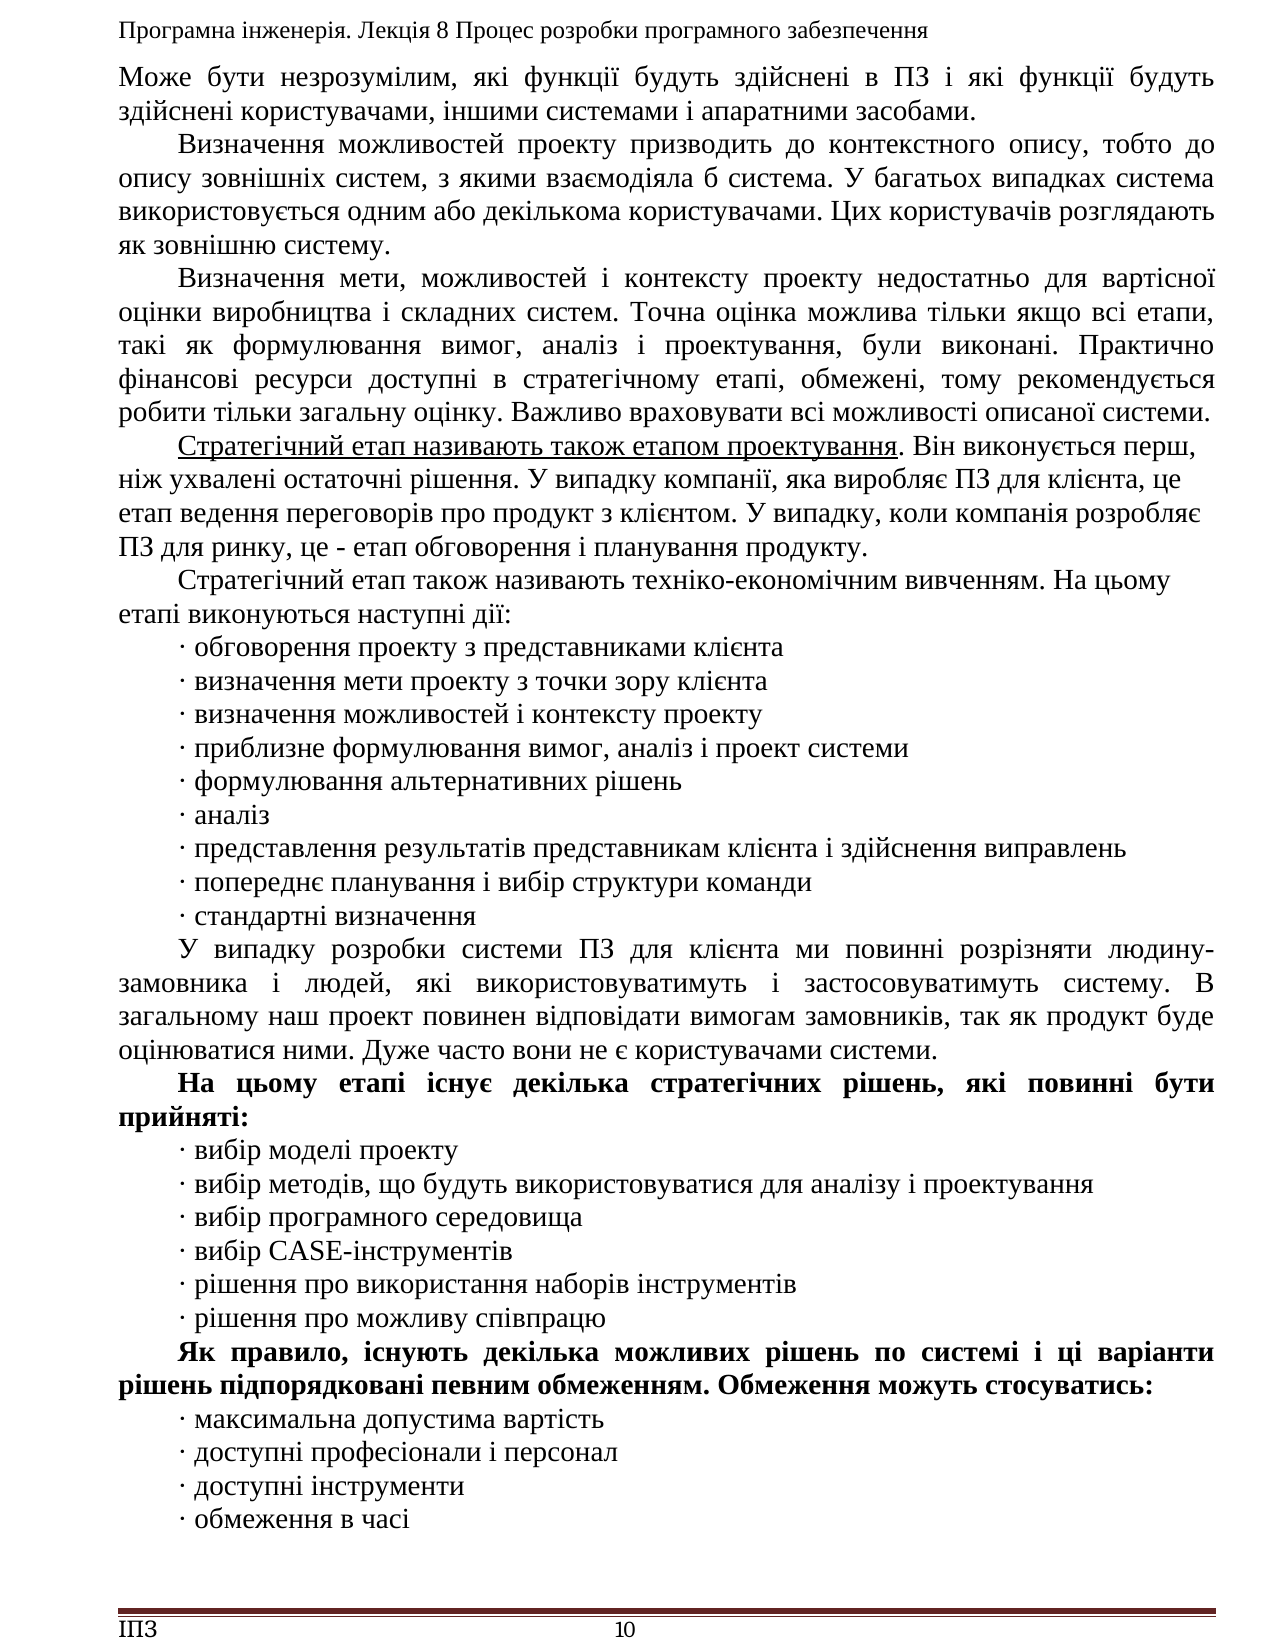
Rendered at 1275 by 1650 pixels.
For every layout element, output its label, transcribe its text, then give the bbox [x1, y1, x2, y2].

text · приблизне формулювання вимог, аналіз і проект системи [118, 730, 1216, 763]
text Стратегічний етап називають також етапом проектування. Він виконується перш, ніж ухвалені остаточні рішення. У випадку компанії, яка виробляє ПЗ для клієнта, це етап ведення переговорів про продукт з клієнтом. У випадку, коли компанія розробляє ПЗ для ринку, це - етап обговорення і планування продукту. [118, 428, 1216, 562]
text · стандартні визначення [118, 898, 1216, 931]
text · обмеження в часі [118, 1501, 1216, 1535]
text · формулювання альтернативних рішень [118, 763, 1216, 797]
text · рішення про використання наборів інструментів [118, 1267, 1216, 1300]
text · визначення можливостей і контексту проекту [118, 696, 1216, 730]
text У випадку розробки системи ПЗ для клієнта ми повинні розрізняти людину-замовника і людей, які використовуватимуть і застосовуватимуть систему. В загальному наш проект повинен відповідати вимогам замовників, так як продукт буде оцінюватися ними. Дуже часто вони не є користувачами системи. [118, 931, 1216, 1065]
text · вибір програмного середовища [118, 1199, 1216, 1233]
text На цьому етапі існує декілька стратегічних рішень, які повинні бути прийняті: [118, 1065, 1216, 1132]
text Визначення мети, можливостей і контексту проекту недостатньо для вартісної оцінки виробництва і складних систем. Точна оцінка можлива тільки якщо всі етапи, такі як формулювання вимог, аналіз і проектування, були виконані. Практично фінансові ресурси доступні в стратегічному етапі, обмежені, тому рекомендується робити тільки загальну оцінку. Важливо враховувати всі можливості описаної системи. [118, 260, 1216, 428]
text Стратегічний етап також називають техніко-економічним вивченням. На цьому етапі виконуються наступні дії: [118, 562, 1216, 629]
text · вибір CASE-інструментів [118, 1233, 1216, 1267]
text · рішення про можливу співпрацю [118, 1300, 1216, 1334]
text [118, 59, 1216, 126]
text · вибір моделі проекту [118, 1132, 1216, 1166]
text · аналіз [118, 797, 1216, 831]
text · доступні інструменти [118, 1468, 1216, 1501]
text · доступні професіонали і персонал [118, 1434, 1216, 1468]
text · вибір методів, що будуть використовуватися для аналізу і проектування [118, 1166, 1216, 1199]
text · представлення результатів представникам клієнта і здійснення виправлень [118, 831, 1216, 864]
text · визначення мети проекту з точки зору клієнта [118, 663, 1216, 696]
text Визначення можливостей проекту призводить до контекстного опису, тобто до опису зовнішніх систем, з якими взаємодіяла б система. У багатьох випадках система використовується одним або декількома користувачами. Цих користувачів розглядають як зовнішню систему. [118, 126, 1216, 260]
text · попереднє планування і вибір структури команди [118, 864, 1216, 898]
text · максимальна допустима вартість [118, 1401, 1216, 1434]
text Як правило, існують декілька можливих рішень по системі і ці варіанти рішень підпорядковані певним обмеженням. Обмеження можуть стосуватись: [118, 1334, 1216, 1401]
text · обговорення проекту з представниками клієнта [118, 629, 1216, 663]
